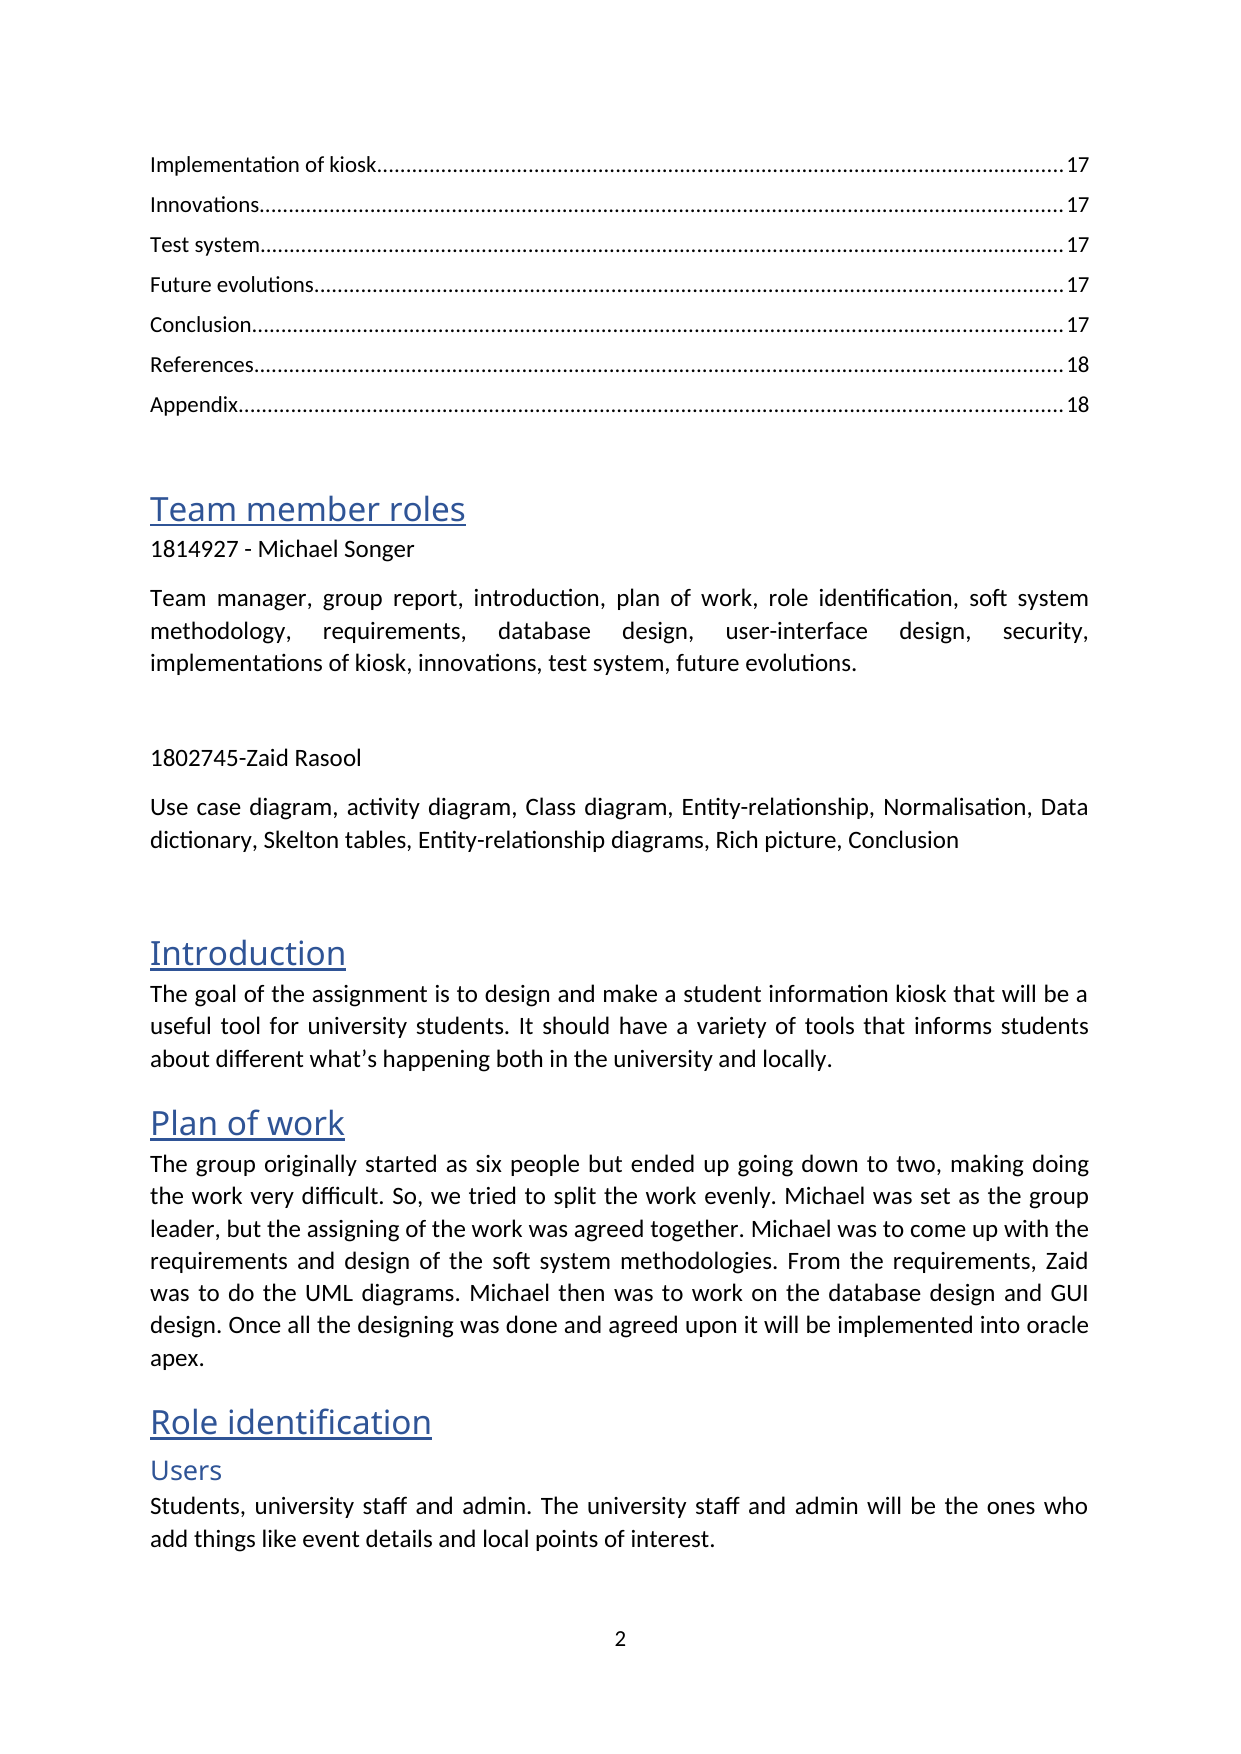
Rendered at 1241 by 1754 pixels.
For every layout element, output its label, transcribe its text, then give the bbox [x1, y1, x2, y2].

text 1814927 - Michael Songer [150, 533, 1090, 564]
subtitle Introduction [150, 930, 1090, 975]
text Students, university staff and admin. The university staff and admin will be the ones who add things like event details and local points of interest. [150, 1491, 1090, 1553]
text 1802745-Zaid Rasool [150, 742, 1090, 773]
subtitle Users [150, 1451, 1090, 1488]
text Team manager, group report, introduction, plan of work, role identification, soft system methodology, requirements, database design, user-interface design, security, implementations of kiosk, innovations, test system, future evolutions. [150, 582, 1090, 678]
text The goal of the assignment is to design and make a student information kiosk that will be a useful tool for university students. It should have a variety of tools that informs students about different what’s happening both in the university and locally. [150, 978, 1090, 1073]
subtitle Plan of work [150, 1100, 1090, 1145]
text The group originally started as six people but ended up going down to two, making doing the work very difficult. So, we tried to split the work evenly. Michael was set as the group leader, but the assigning of the work was agreed together. Michael was to come up with the requirements and design of the soft system methodologies. From the requirements, Zaid was to do the UML diagrams. Michael then was to work on the database design and GUI design. Once all the designing was done and agreed upon it will be implemented into oracle apex. [150, 1148, 1090, 1372]
text Use case diagram, activity diagram, Class diagram, Entity-relationship, Normalisation, Data dictionary, Skelton tables, Entity-relationship diagrams, Rich picture, Conclusion [150, 791, 1090, 854]
subtitle Role identification [150, 1399, 1090, 1444]
subtitle Team member roles [150, 485, 1090, 531]
